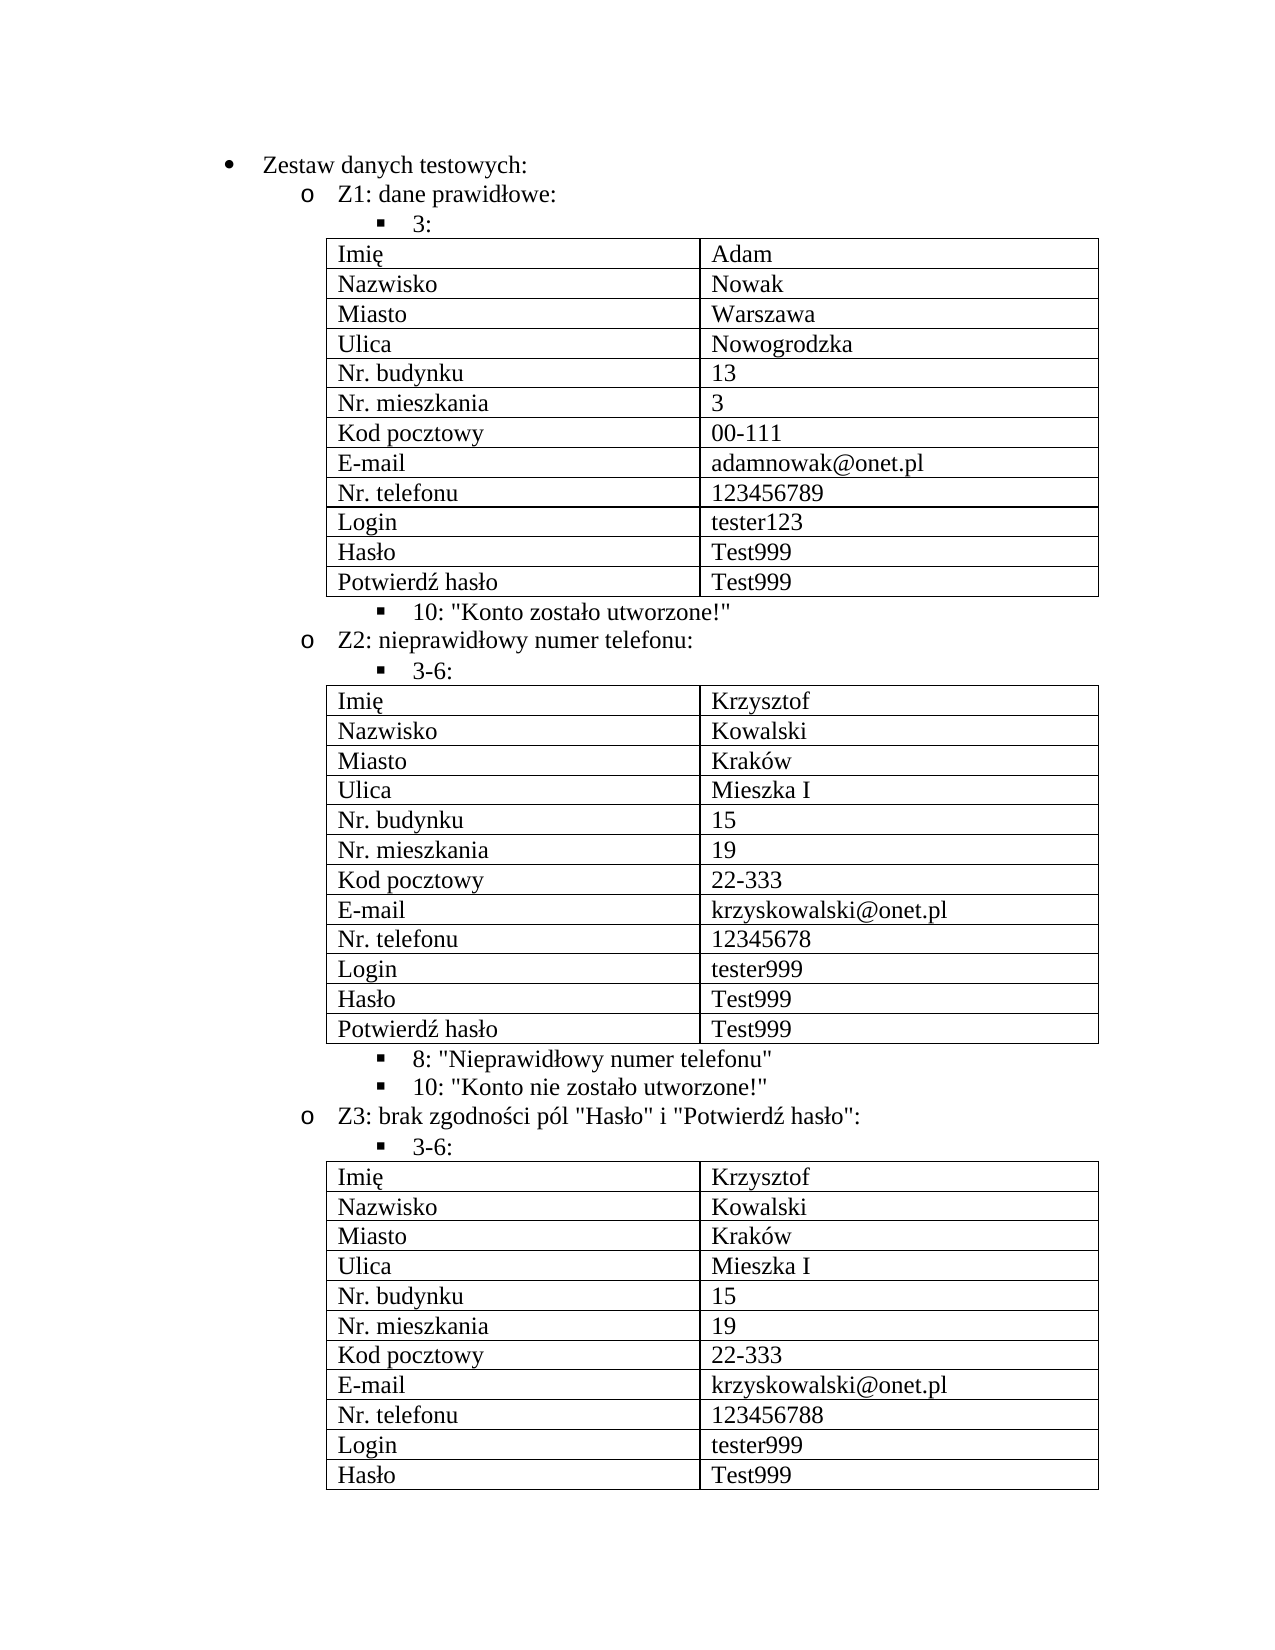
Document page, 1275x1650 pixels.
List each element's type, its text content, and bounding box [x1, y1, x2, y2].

table_cell 12345678 [701, 925, 1098, 953]
table_cell Kraków [701, 746, 1098, 774]
table_cell Mieszka I [701, 776, 1098, 804]
table_cell Miasto [327, 746, 699, 774]
list Zestaw danych testowych: [225, 150, 1087, 179]
table_header Imię [327, 239, 699, 268]
table_cell E-mail [327, 895, 699, 923]
table_cell Hasło [327, 537, 699, 566]
table_cell tester123 [701, 508, 1098, 536]
list 10: "Konto nie zostało utworzone!" [375, 1072, 1087, 1101]
table_cell Nr. budynku [327, 359, 699, 387]
table_cell Nazwisko [327, 716, 699, 745]
table_cell Potwierdź hasło [327, 567, 699, 596]
table_cell Login [327, 954, 699, 983]
table_cell Nr. telefonu [327, 478, 699, 506]
table_cell 13 [701, 359, 1098, 387]
table_cell Nr. telefonu [327, 1400, 699, 1429]
table_header Imię [327, 686, 699, 715]
table_cell Hasło [327, 1460, 699, 1488]
list 3: [375, 209, 1087, 238]
table_cell Kod pocztowy [327, 418, 699, 447]
table_cell Miasto [327, 1221, 699, 1250]
table_cell E-mail [327, 448, 699, 477]
list Z1: dane prawidłowe: [300, 179, 1087, 209]
table_cell Nowak [701, 269, 1098, 298]
table_cell 15 [701, 1281, 1098, 1310]
table_cell 3 [701, 388, 1098, 417]
table_cell Test999 [701, 567, 1098, 596]
table_cell Nr. telefonu [327, 925, 699, 953]
table_cell Warszawa [701, 299, 1098, 328]
table_cell Kod pocztowy [327, 1341, 699, 1369]
table_cell 19 [701, 835, 1098, 864]
table_cell Hasło [327, 984, 699, 1013]
table_cell Login [327, 1430, 699, 1459]
table_cell Ulica [327, 1251, 699, 1280]
list 3-6: [375, 656, 1087, 685]
table_cell Potwierdź hasło [327, 1014, 699, 1043]
table_cell Nr. budynku [327, 805, 699, 834]
table_cell Nr. mieszkania [327, 835, 699, 864]
table_cell Nr. budynku [327, 1281, 699, 1310]
table_cell Nr. mieszkania [327, 1311, 699, 1339]
table_header Krzysztof [701, 1162, 1098, 1191]
table_cell krzyskowalski@onet.pl [701, 1370, 1098, 1399]
table_cell Test999 [701, 1460, 1098, 1488]
table_cell Test999 [701, 984, 1098, 1013]
list Z3: brak zgodności pól "Hasło" i "Potwierdź hasło": [300, 1101, 1087, 1132]
table_cell Kowalski [701, 716, 1098, 745]
list 10: "Konto zostało utworzone!" [375, 597, 1087, 626]
table_cell 22-333 [701, 1341, 1098, 1369]
table_cell adamnowak@onet.pl [701, 448, 1098, 477]
table_cell Nr. mieszkania [327, 388, 699, 417]
table_cell 19 [701, 1311, 1098, 1339]
table_cell Ulica [327, 776, 699, 804]
table_cell Kod pocztowy [327, 865, 699, 894]
table_cell Test999 [701, 537, 1098, 566]
table_cell Login [327, 508, 699, 536]
table_cell 123456789 [701, 478, 1098, 506]
table_cell E-mail [327, 1370, 699, 1399]
table_cell Mieszka I [701, 1251, 1098, 1280]
table_cell Kraków [701, 1221, 1098, 1250]
table_cell 00-111 [701, 418, 1098, 447]
table_cell 123456788 [701, 1400, 1098, 1429]
list Z2: nieprawidłowy numer telefonu: [300, 626, 1087, 656]
list 8: "Nieprawidłowy numer telefonu" [375, 1044, 1087, 1072]
list 3-6: [375, 1132, 1087, 1161]
table_header Adam [701, 239, 1098, 268]
table_cell 22-333 [701, 865, 1098, 894]
table_cell Nowogrodzka [701, 329, 1098, 357]
table_cell 15 [701, 805, 1098, 834]
table_cell Kowalski [701, 1192, 1098, 1220]
table_cell Nazwisko [327, 1192, 699, 1220]
table_cell tester999 [701, 1430, 1098, 1459]
table_cell Ulica [327, 329, 699, 357]
table_header Krzysztof [701, 686, 1098, 715]
table_cell Nazwisko [327, 269, 699, 298]
table_header Imię [327, 1162, 699, 1191]
table_cell Miasto [327, 299, 699, 328]
table_cell tester999 [701, 954, 1098, 983]
table_cell krzyskowalski@onet.pl [701, 895, 1098, 923]
table_cell Test999 [701, 1014, 1098, 1043]
